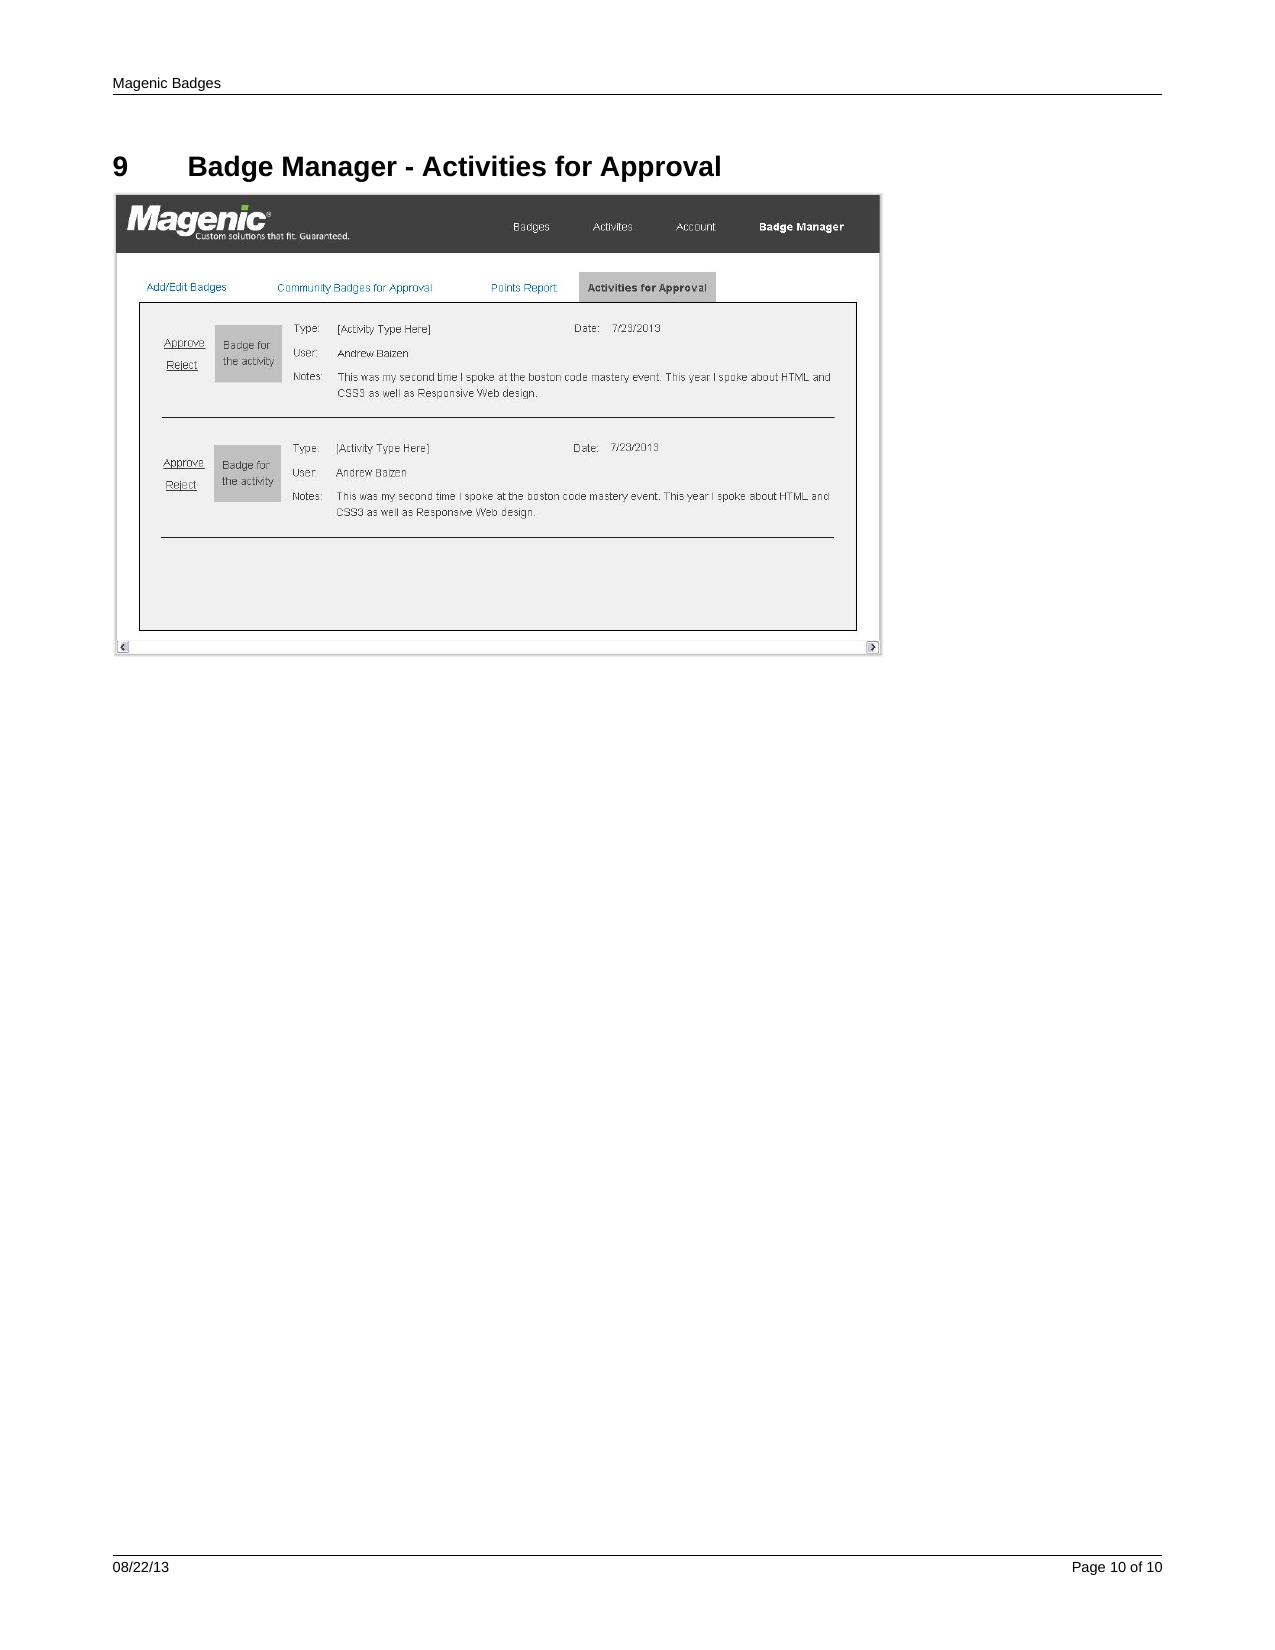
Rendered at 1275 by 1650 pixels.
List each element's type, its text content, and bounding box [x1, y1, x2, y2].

text 9 Badge Manager - Activities for Approval [112, 150, 1162, 182]
picture [112, 182, 896, 657]
